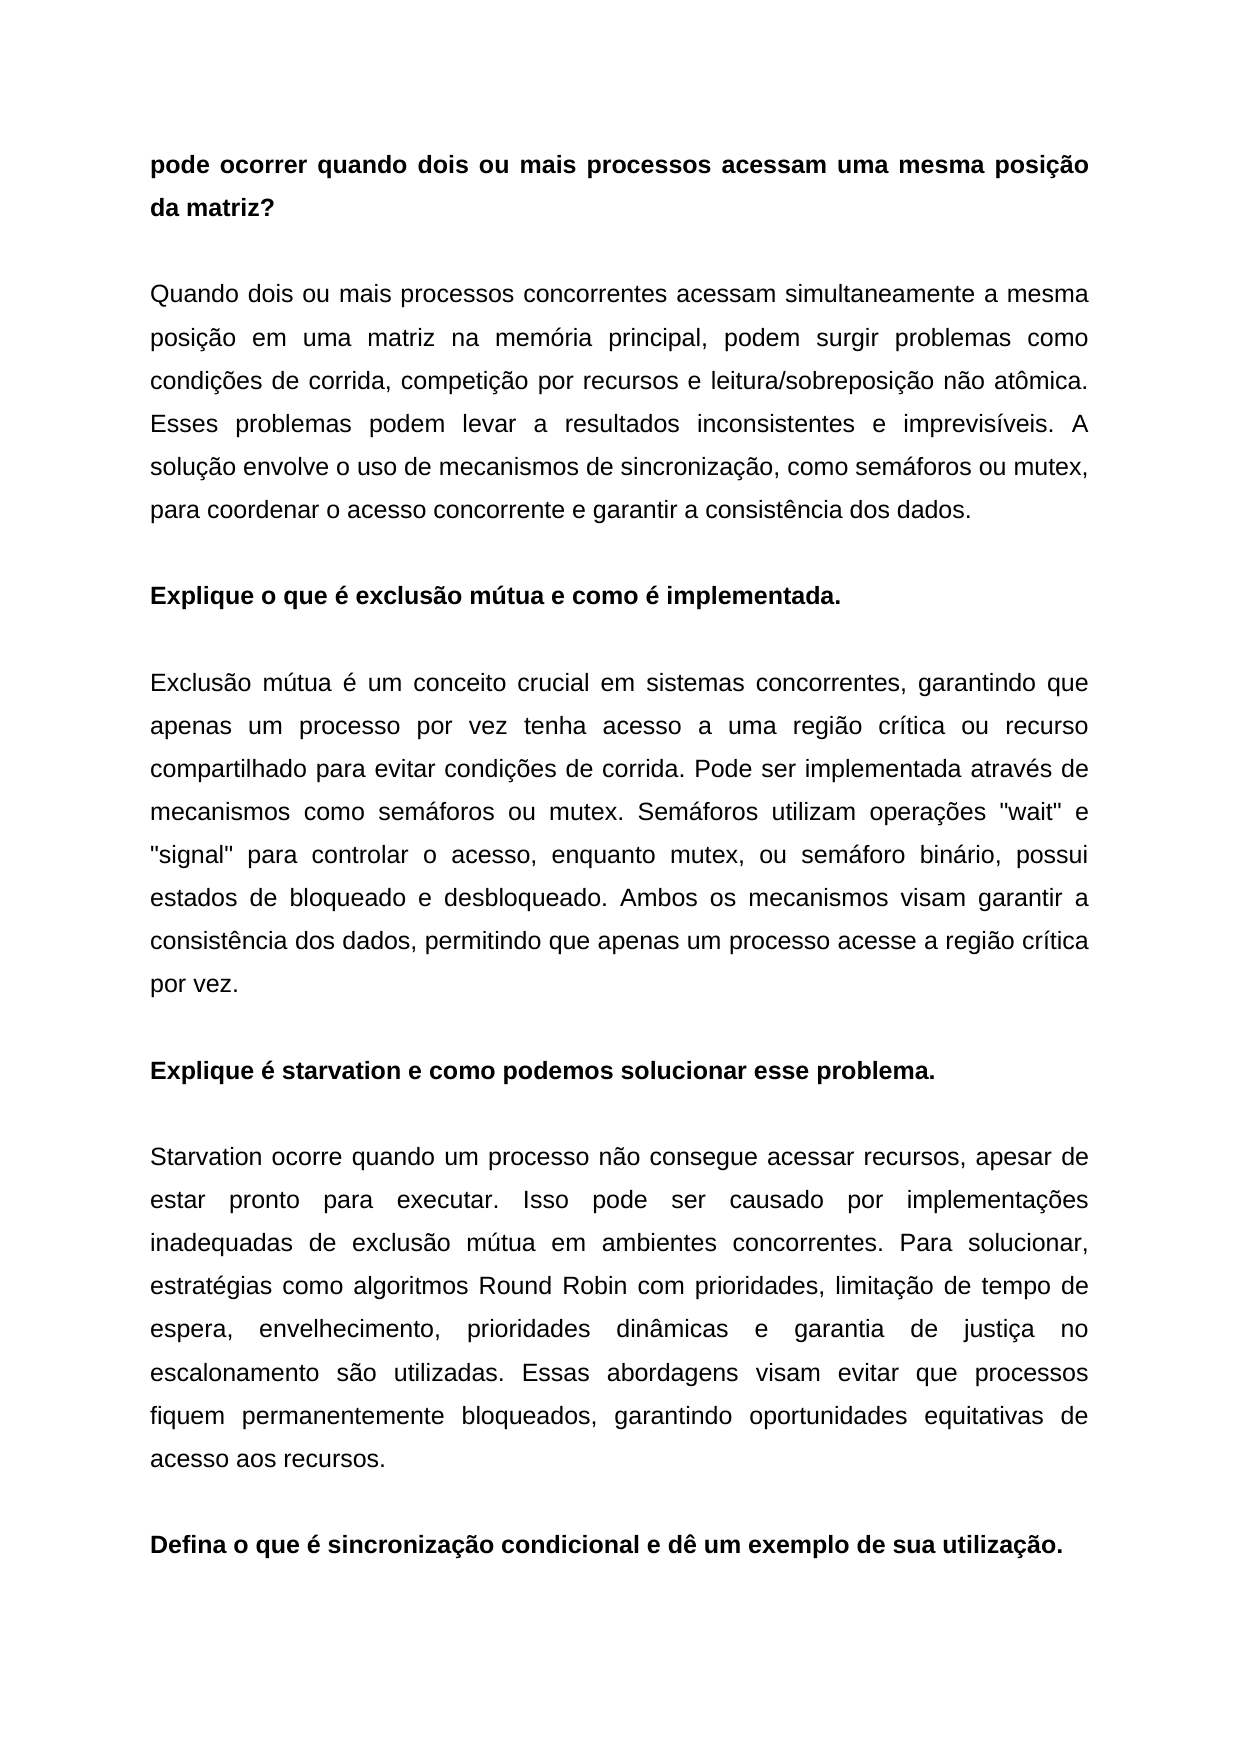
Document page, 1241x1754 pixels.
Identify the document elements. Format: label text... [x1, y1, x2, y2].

text Quando dois ou mais processos concorrentes acessam simultaneamente a mesma posição em uma matriz na memória principal, podem surgir problemas como condições de corrida, competição por recursos e leitura/sobreposição não atômica. Esses problemas podem levar a resultados inconsistentes e imprevisíveis. A solução envolve o uso de mecanismos de sincronização, como semáforos ou mutex, para coordenar o acesso concorrente e garantir a consistência dos dados. [150, 279, 1090, 524]
text Exclusão mútua é um conceito crucial em sistemas concorrentes, garantindo que apenas um processo por vez tenha acesso a uma região crítica ou recurso compartilhado para evitar condições de corrida. Pode ser implementada através de mecanismos como semáforos ou mutex. Semáforos utilizam operações "wait" e "signal" para controlar o acesso, enquanto mutex, ou semáforo binário, possui estados de bloqueado e desbloqueado. Ambos os mecanismos visam garantir a consistência dos dados, permitindo que apenas um processo acesse a região crítica por vez. [150, 667, 1090, 998]
text Explique é starvation e como podemos solucionar esse problema. [150, 1056, 1090, 1084]
text Explique o que é exclusão mútua e como é implementada. [150, 581, 1090, 610]
text Starvation ocorre quando um processo não consegue acessar recursos, apesar de estar pronto para executar. Isso pode ser causado por implementações inadequadas de exclusão mútua em ambientes concorrentes. Para solucionar, estratégias como algoritmos Round Robin com prioridades, limitação de tempo de espera, envelhecimento, prioridades dinâmicas e garantia de justiça no escalonamento são utilizadas. Essas abordagens visam evitar que processos fiquem permanentemente bloqueados, garantindo oportunidades equitativas de acesso aos recursos. [150, 1142, 1090, 1472]
text Defina o que é sincronização condicional e dê um exemplo de sua utilização. [150, 1530, 1090, 1559]
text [150, 150, 1090, 222]
